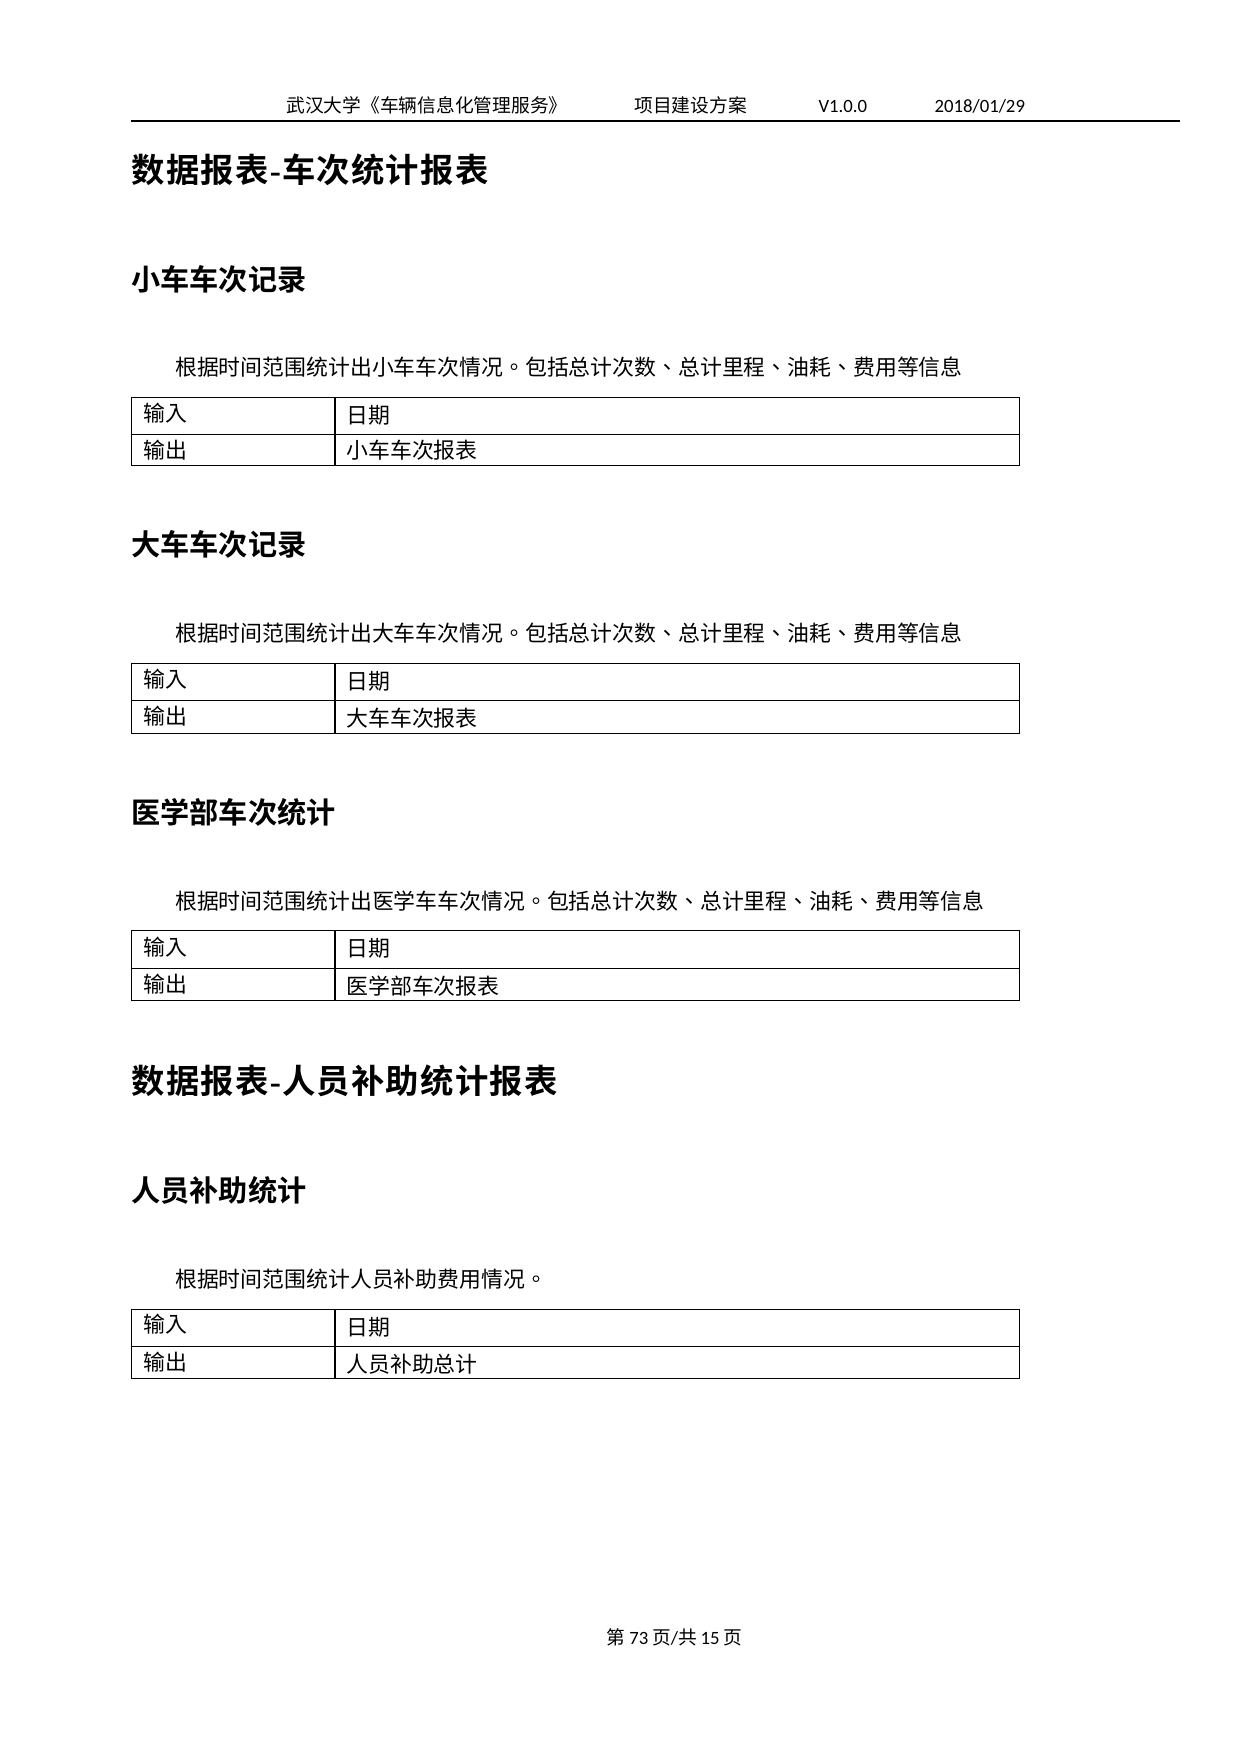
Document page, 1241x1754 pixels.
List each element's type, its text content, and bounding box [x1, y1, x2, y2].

table_header 输入 [132, 1310, 334, 1346]
table_header 输入 [132, 398, 334, 434]
table_cell 人员补助总计 [336, 1347, 1019, 1378]
table_cell 输出 [132, 969, 334, 1000]
text 根据时间范围统计出医学车车次情况。包括总计次数、总计里程、油耗、费用等信息 [131, 886, 1180, 916]
subtitle 数据报表-人员补助统计报表 [131, 1055, 1180, 1103]
subtitle 大车车次记录 [131, 522, 1180, 564]
table_cell 医学部车次报表 [336, 969, 1019, 1000]
table_header 日期 [336, 398, 1019, 434]
subtitle 小车车次记录 [131, 256, 1180, 298]
table_header 输入 [132, 664, 334, 700]
text 根据时间范围统计出大车车次情况。包括总计次数、总计里程、油耗、费用等信息 [131, 618, 1180, 648]
text 根据时间范围统计出小车车次情况。包括总计次数、总计里程、油耗、费用等信息 [131, 352, 1180, 382]
table_header 日期 [336, 931, 1019, 968]
table_cell 输出 [132, 701, 334, 733]
subtitle 数据报表-车次统计报表 [131, 144, 1180, 192]
table_header 日期 [336, 664, 1019, 700]
table_cell 输出 [132, 435, 334, 465]
text 根据时间范围统计人员补助费用情况。 [131, 1264, 1180, 1293]
table_cell 输出 [132, 1347, 334, 1378]
table_cell 大车车次报表 [336, 701, 1019, 733]
table_header 输入 [132, 931, 334, 968]
subtitle 医学部车次统计 [131, 789, 1180, 832]
table_header 日期 [336, 1310, 1019, 1346]
table_cell 小车车次报表 [336, 435, 1019, 465]
subtitle 人员补助统计 [131, 1168, 1180, 1210]
